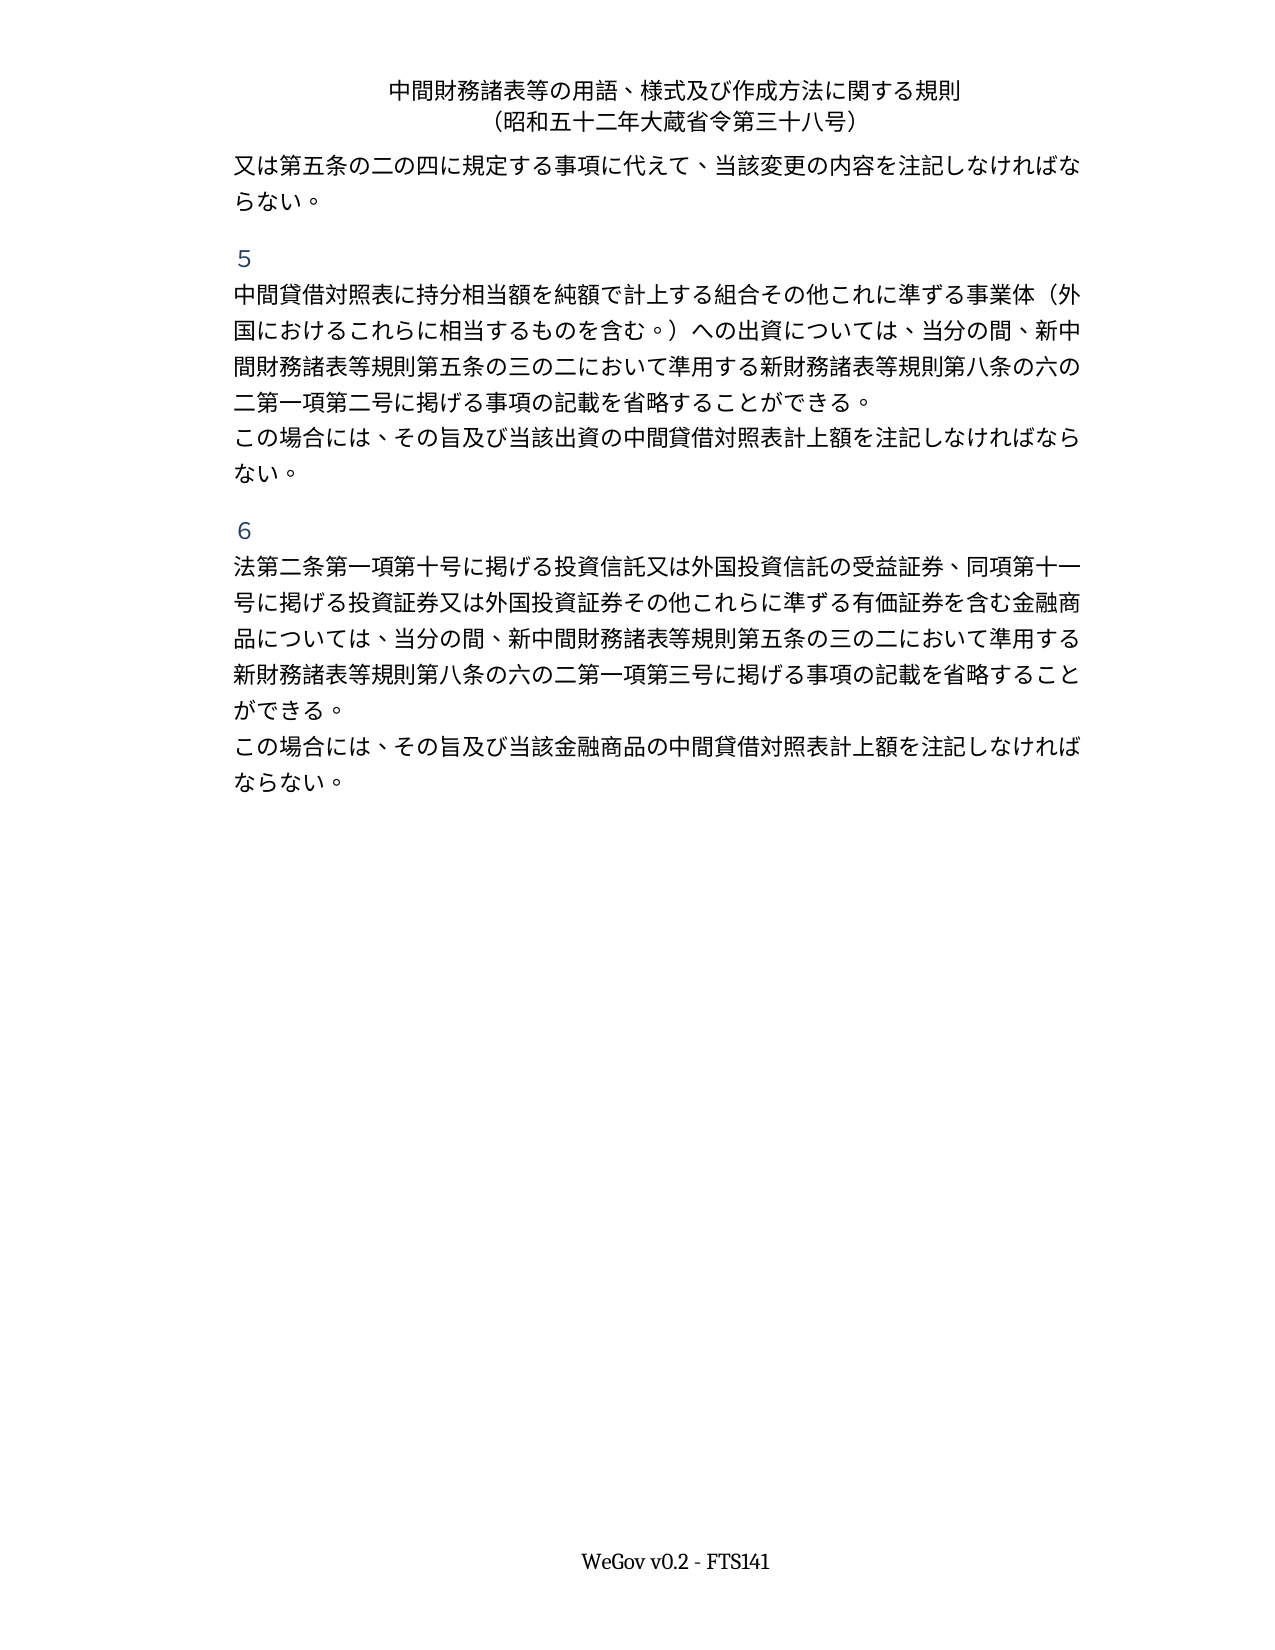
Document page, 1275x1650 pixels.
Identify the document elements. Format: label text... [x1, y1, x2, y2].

text 中間貸借対照表に持分相当額を純額で計上する組合その他これに準ずる事業体（外国におけるこれらに相当するものを含む。）への出資については、当分の間、新中間財務諸表等規則第五条の三の二において準用する新財務諸表等規則第八条の六の二第一項第二号に掲げる事項の記載を省略することができる。 この場合には、その旨及び当該出資の中間貸借対照表計上額を注記しなければならない。 [233, 279, 1087, 489]
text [233, 150, 1087, 217]
subtitle ５ [233, 243, 1087, 274]
text 法第二条第一項第十号に掲げる投資信託又は外国投資信託の受益証券、同項第十一号に掲げる投資証券又は外国投資証券その他これらに準ずる有価証券を含む金融商品については、当分の間、新中間財務諸表等規則第五条の三の二において準用する新財務諸表等規則第八条の六の二第一項第三号に掲げる事項の記載を省略することができる。 この場合には、その旨及び当該金融商品の中間貸借対照表計上額を注記しなければならない。 [233, 551, 1087, 798]
subtitle ６ [233, 515, 1087, 546]
